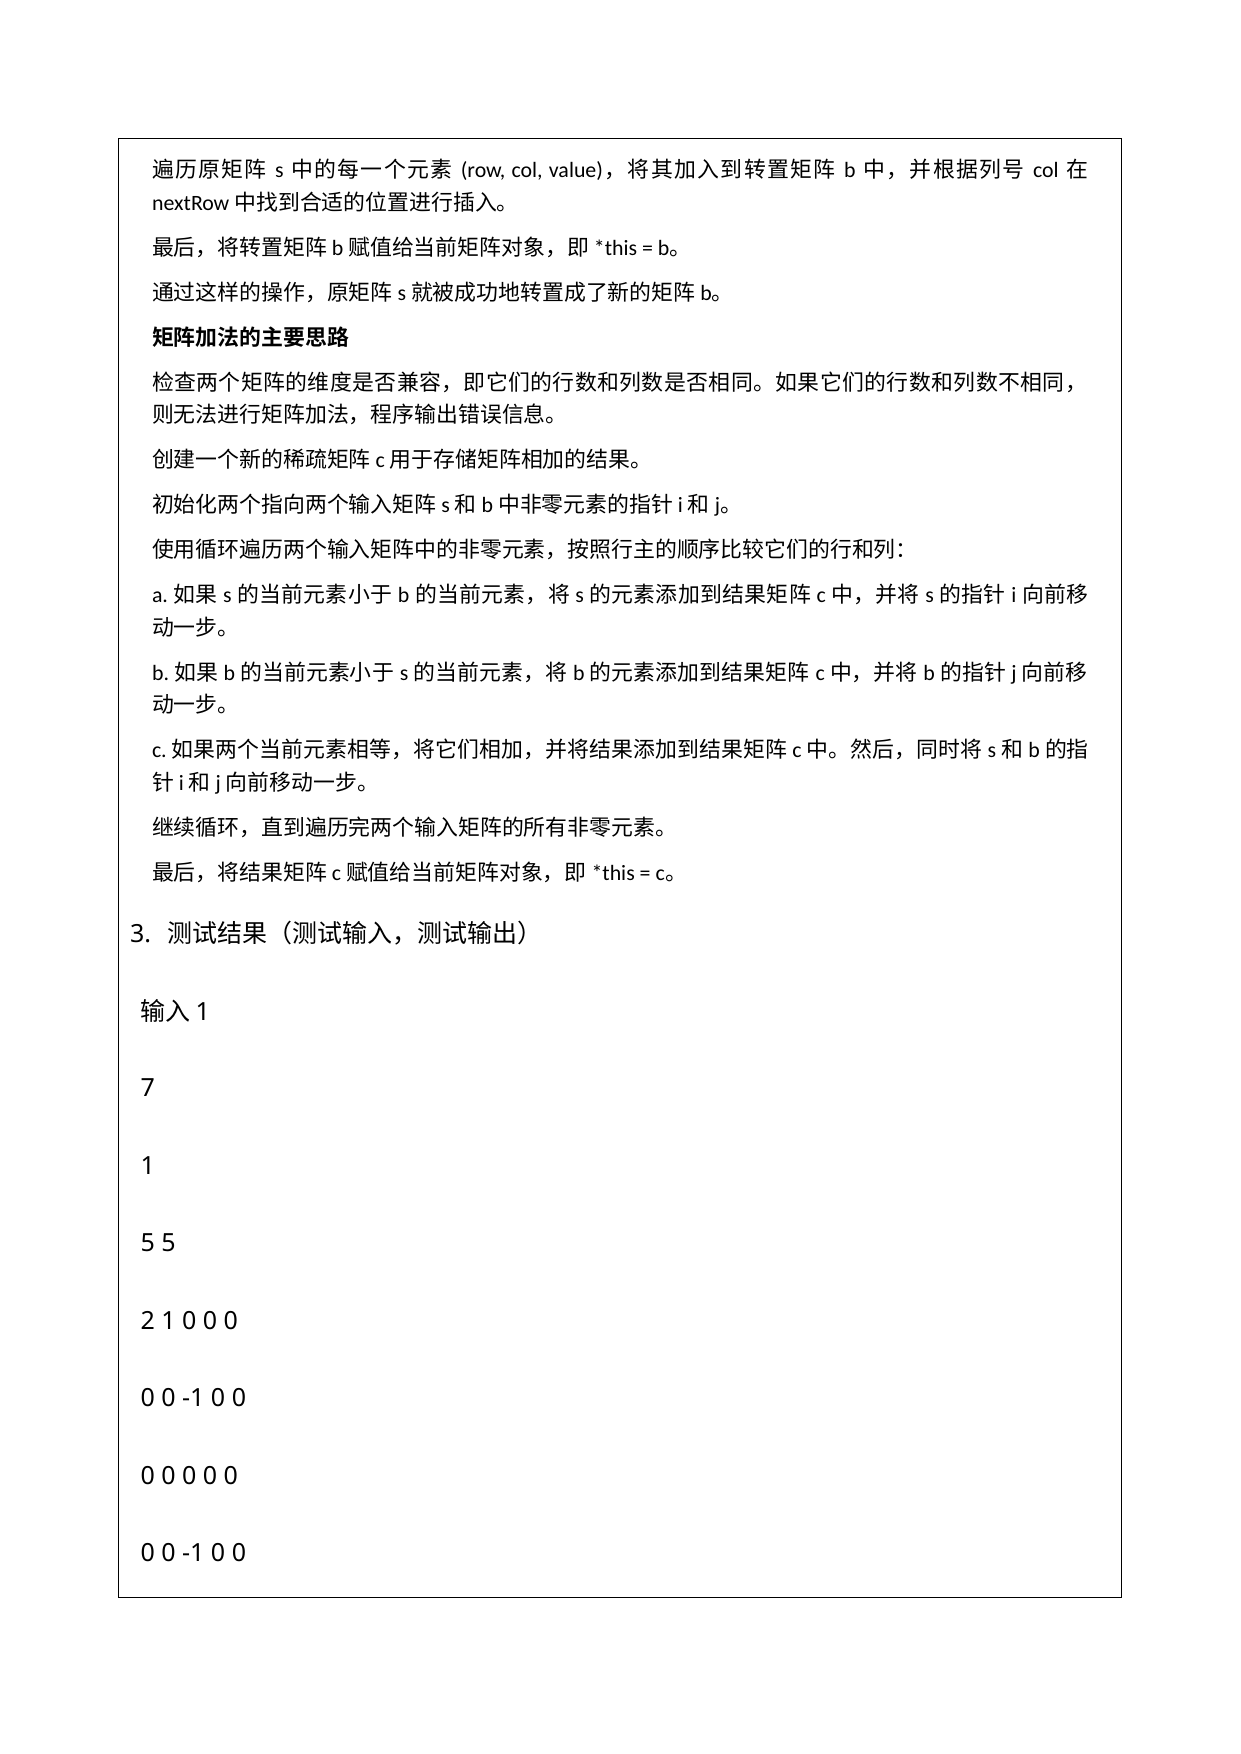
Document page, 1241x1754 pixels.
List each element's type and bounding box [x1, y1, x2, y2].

table_cell [119, 139, 1121, 1597]
